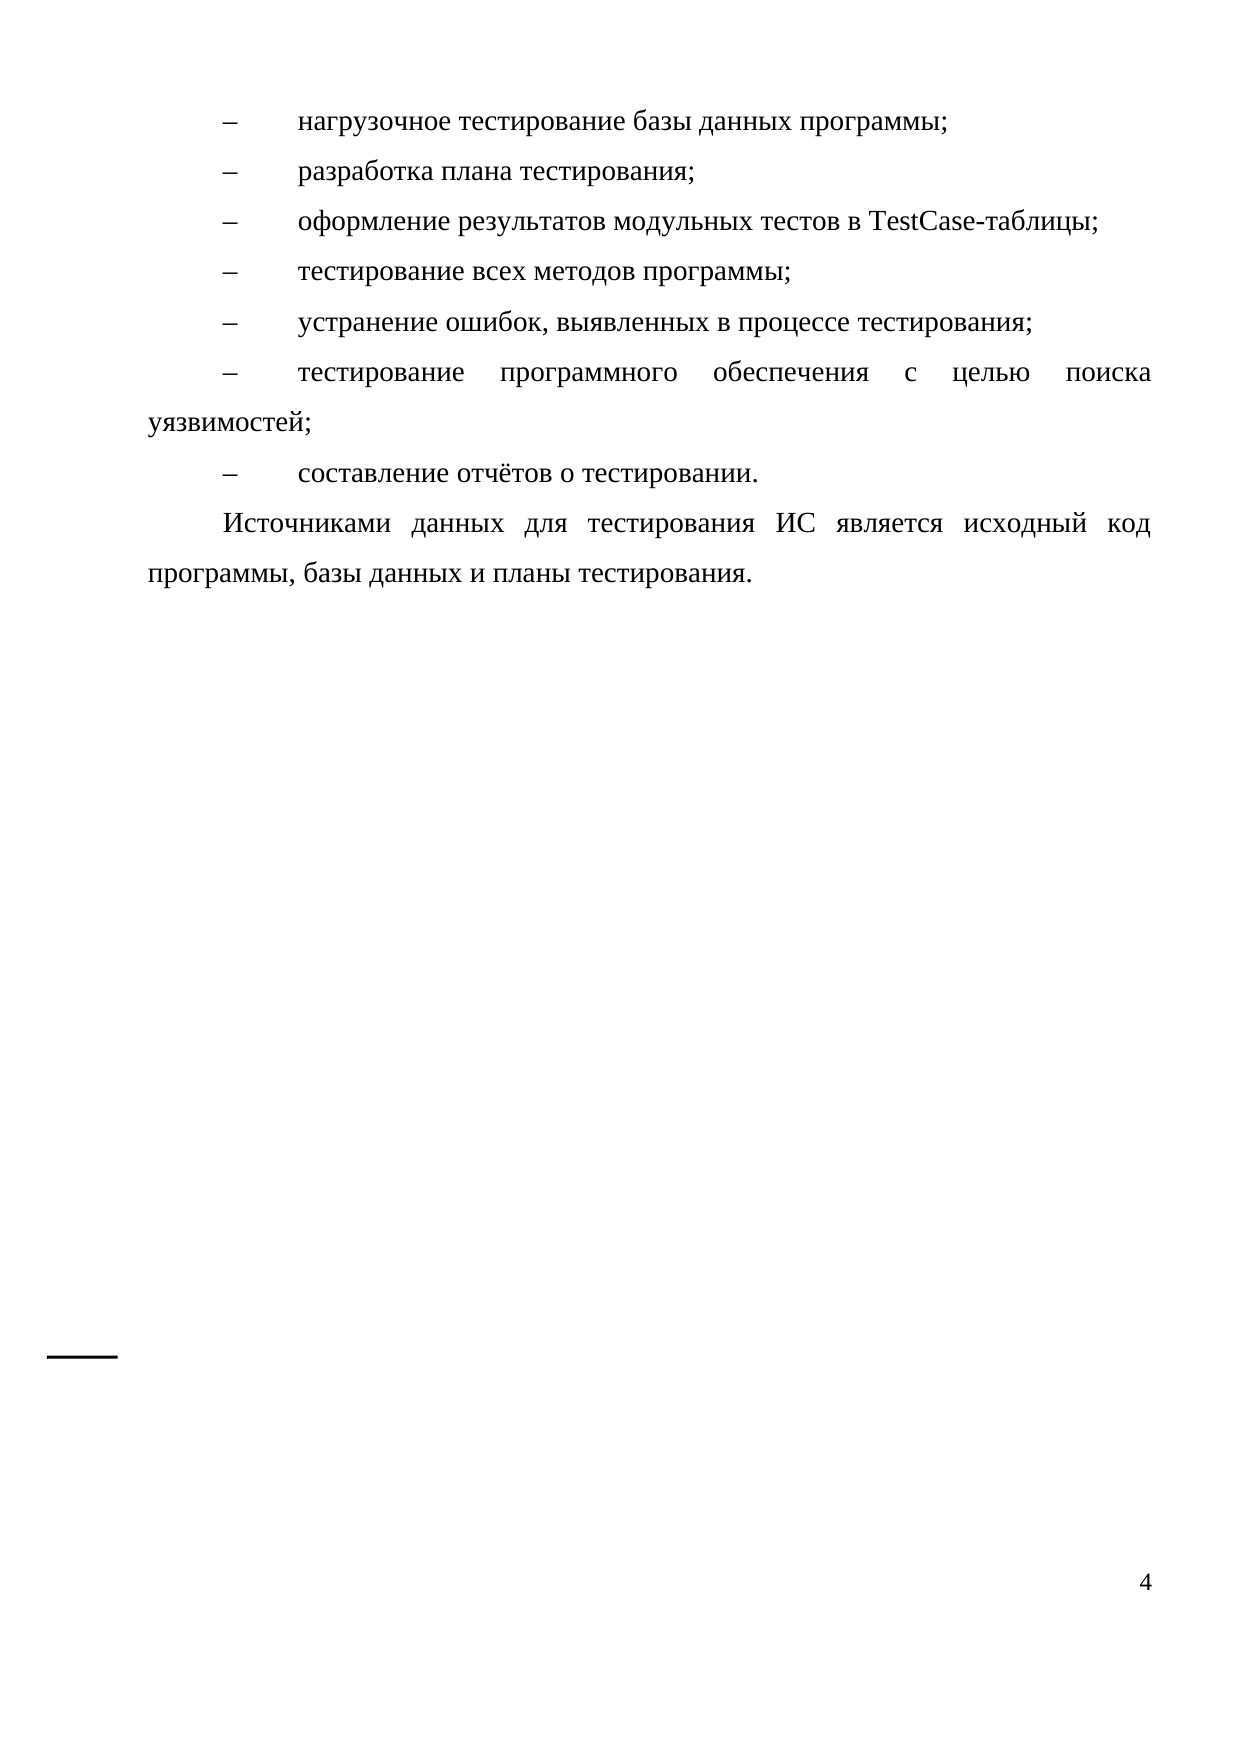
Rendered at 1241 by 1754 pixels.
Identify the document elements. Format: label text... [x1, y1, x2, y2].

list тестирование программного обеспечения с целью поиска уязвимостей; [148, 354, 1152, 438]
list разработка плана тестирования; [148, 153, 1152, 186]
list оформление результатов модульных тестов в TestCase-таблицы; [148, 203, 1152, 237]
list устранение ошибок, выявленных в процессе тестирования; [148, 304, 1152, 337]
list составление отчётов о тестировании. [148, 455, 1152, 488]
list нагрузочное тестирование базы данных программы; [148, 103, 1152, 136]
list тестирование всех методов программы; [148, 253, 1152, 287]
text Источниками данных для тестирования ИС является исходный код программы, базы данных и планы тестирования. [148, 505, 1152, 589]
